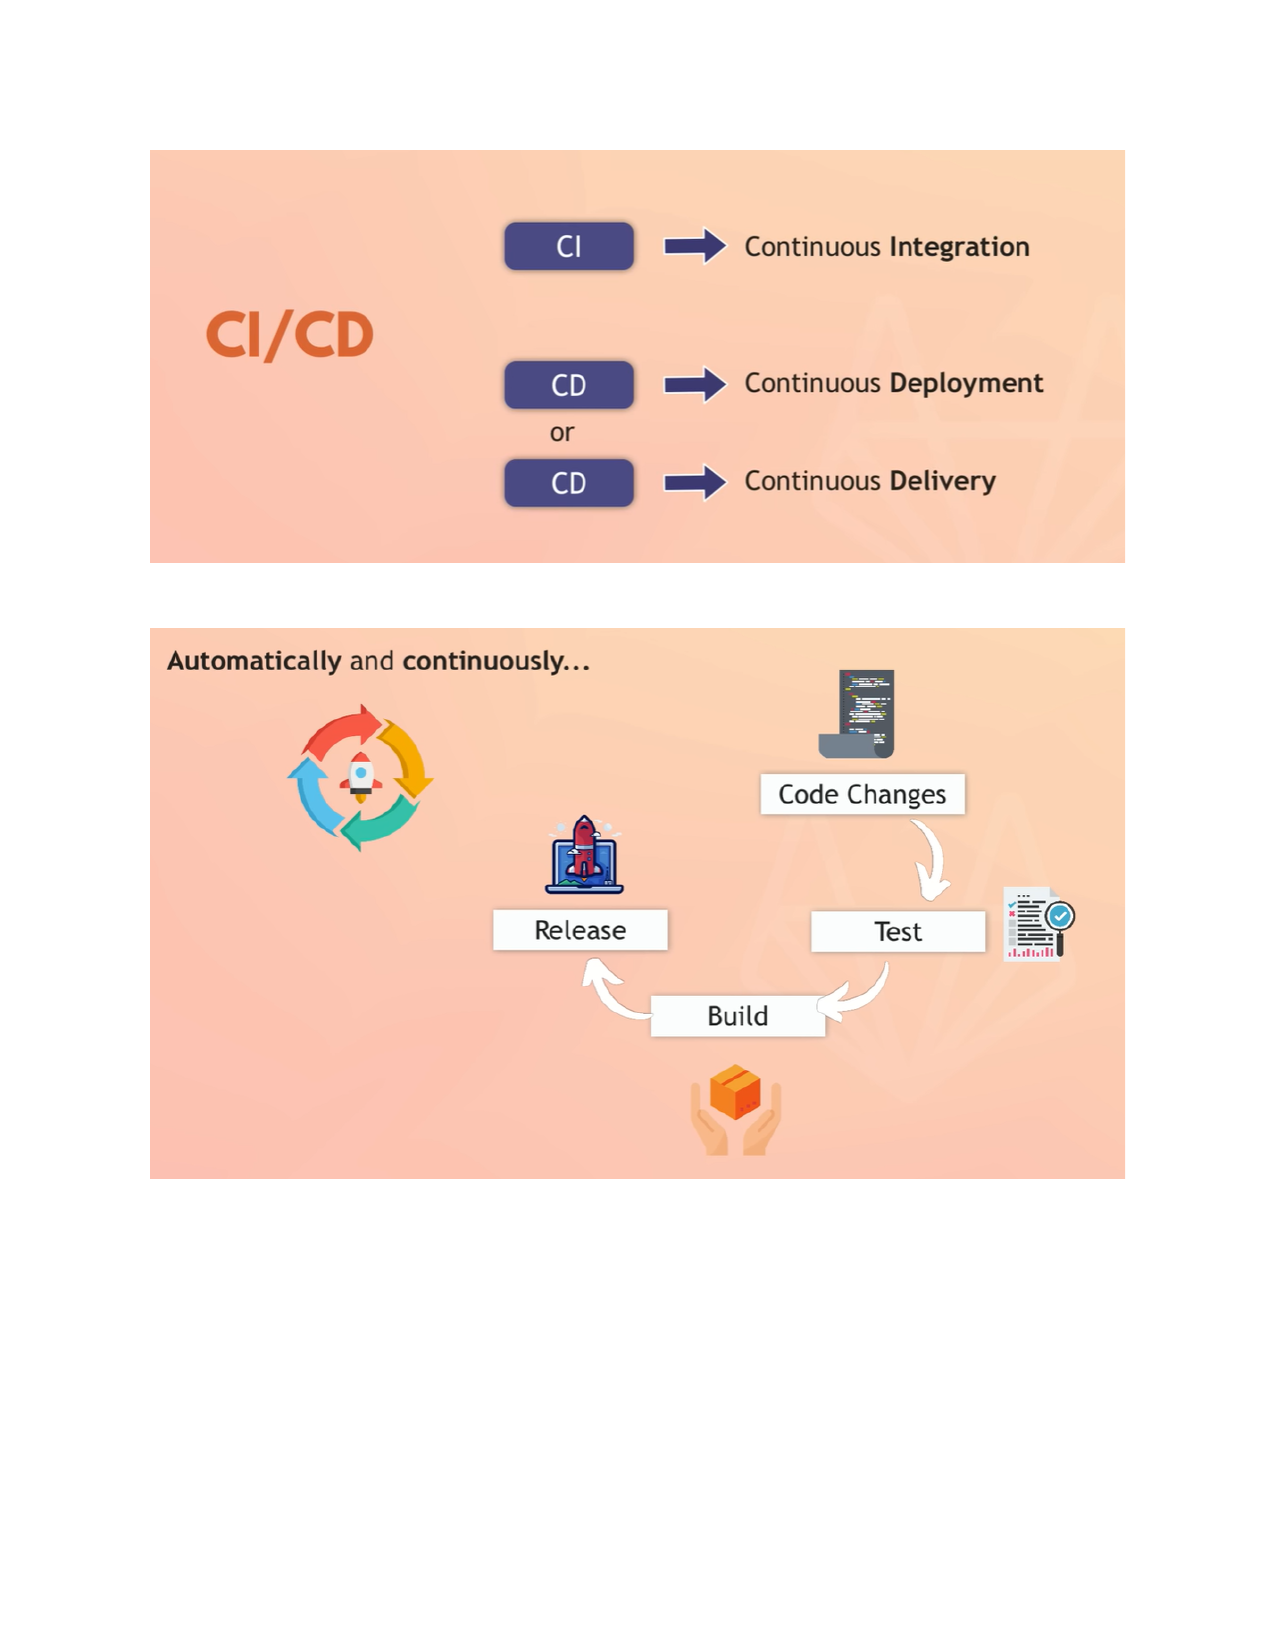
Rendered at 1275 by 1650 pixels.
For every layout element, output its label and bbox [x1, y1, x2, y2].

picture [150, 150, 1125, 563]
picture [150, 628, 1125, 1179]
